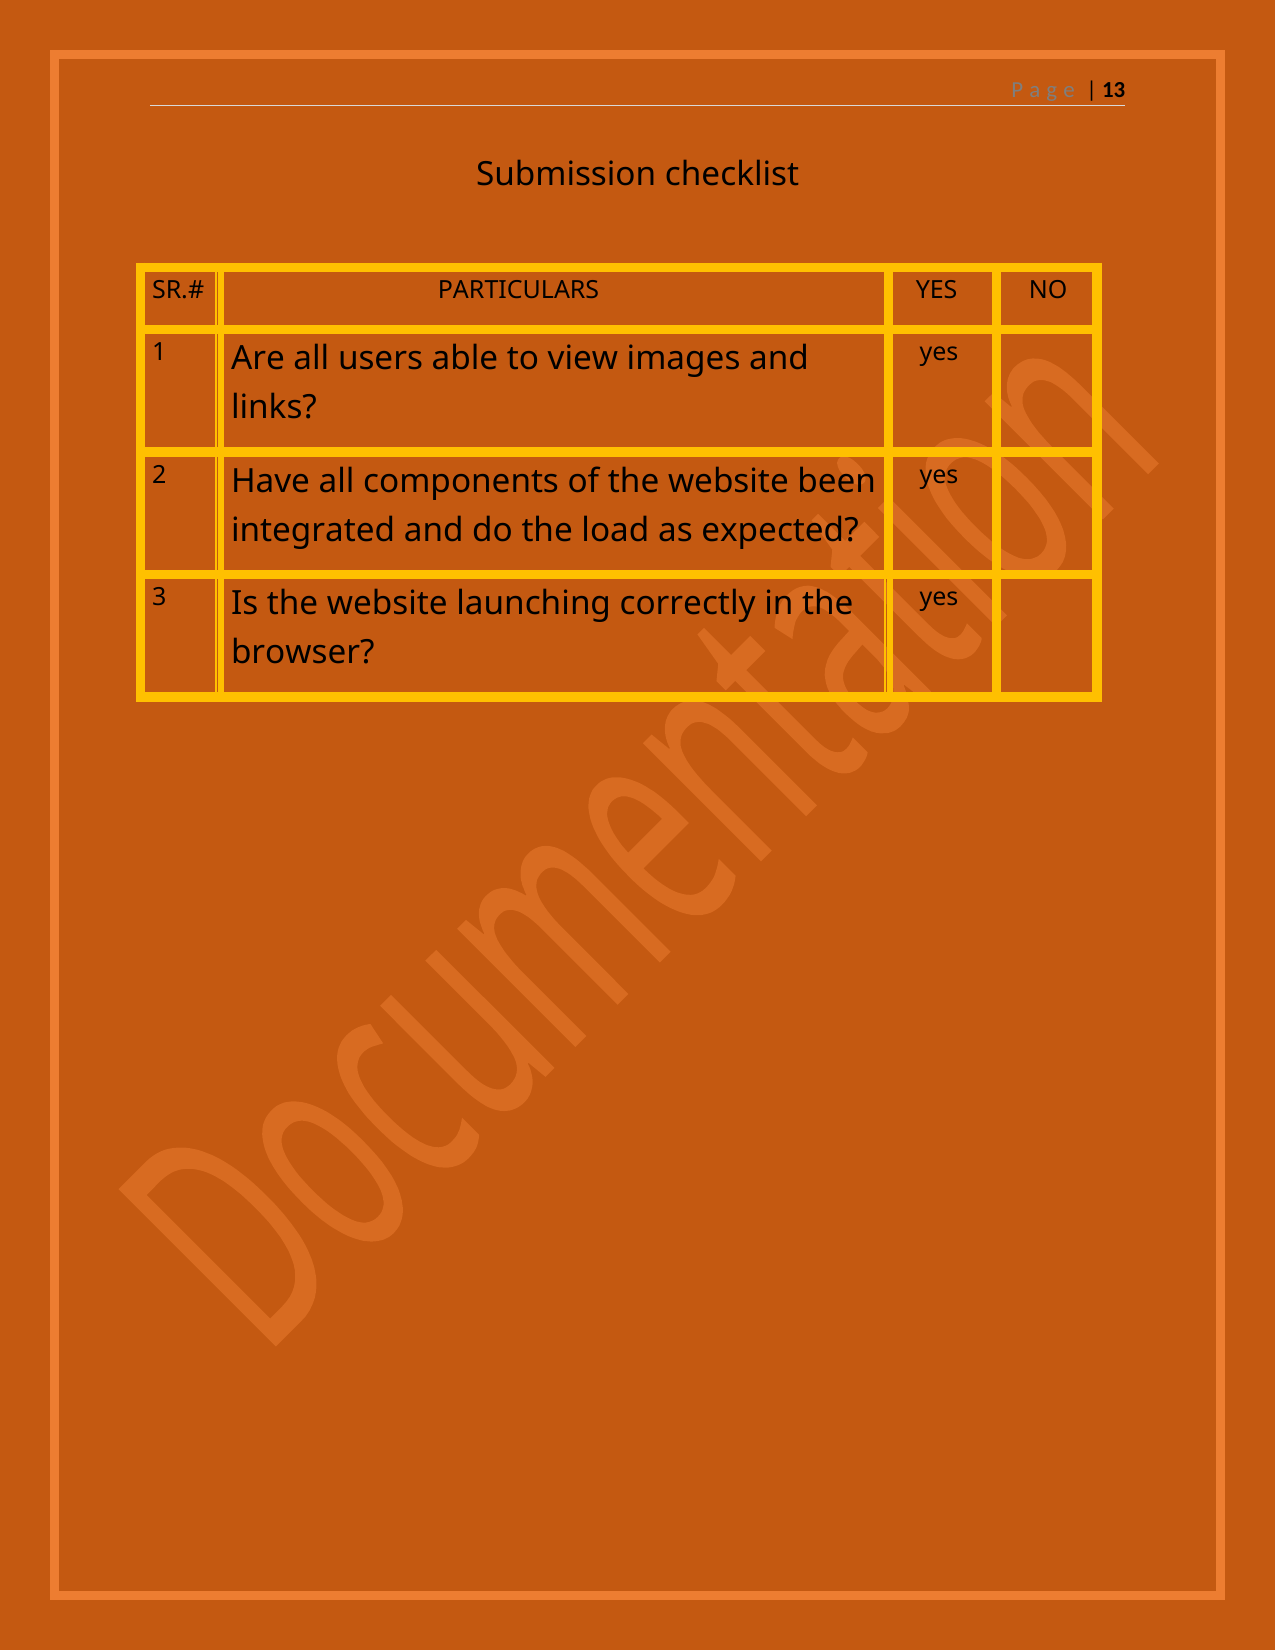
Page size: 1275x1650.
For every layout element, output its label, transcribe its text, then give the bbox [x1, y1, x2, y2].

table_cell Have all components of the website been integrated and do the load as expected? [224, 457, 884, 570]
table_cell Are all users able to view images and links? [224, 334, 884, 447]
table_cell [1001, 457, 1092, 570]
table_header PARTICULARS [224, 272, 884, 325]
table_cell [1001, 579, 1092, 692]
table_cell 3 [145, 579, 215, 692]
table_cell 1 [145, 334, 215, 447]
table_cell [1001, 334, 1092, 447]
text Submission checklist [150, 150, 1125, 195]
table_cell Is the website launching correctly in the browser? [224, 579, 884, 692]
table_header SR.# [145, 272, 215, 325]
table_header YES [893, 272, 992, 325]
table_header NO [1001, 272, 1092, 325]
table_cell 2 [145, 457, 215, 570]
table_cell yes [893, 457, 992, 570]
table_cell yes [893, 334, 992, 447]
table_cell yes [893, 579, 992, 692]
